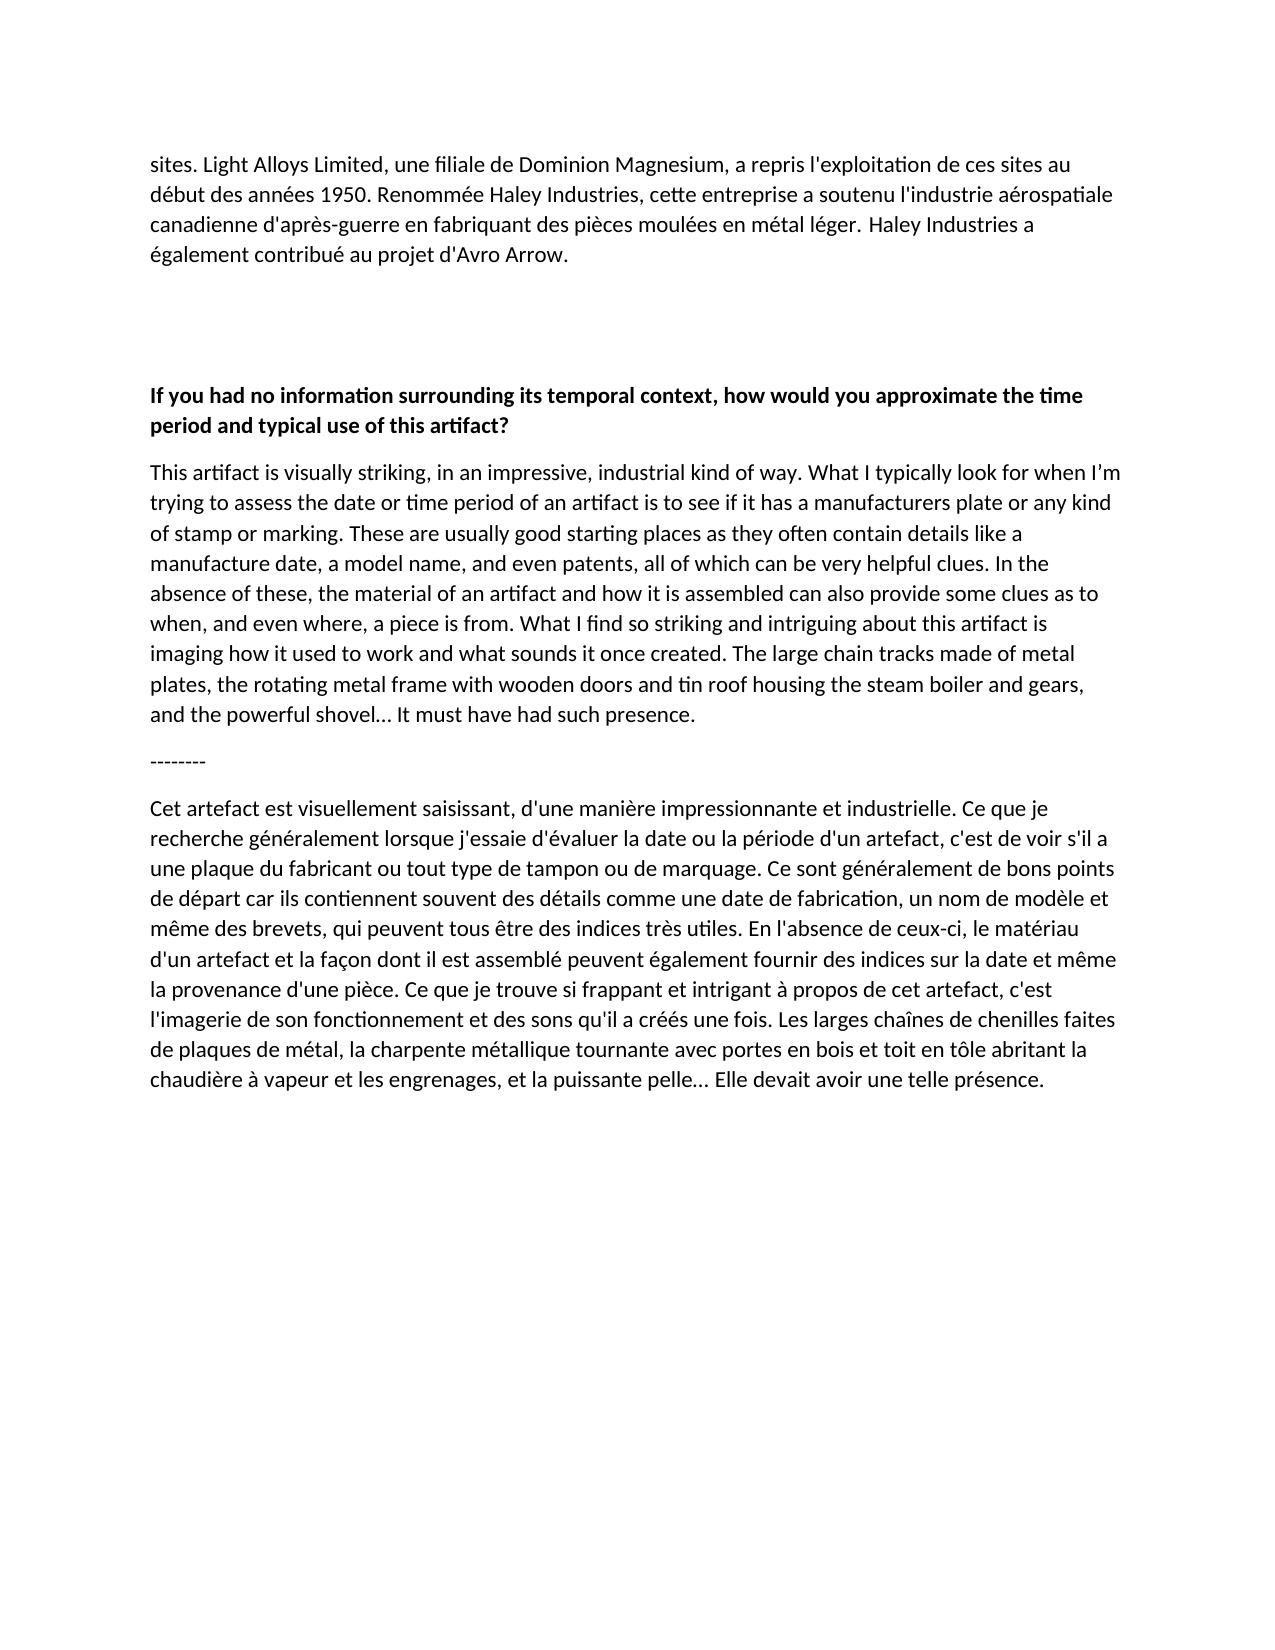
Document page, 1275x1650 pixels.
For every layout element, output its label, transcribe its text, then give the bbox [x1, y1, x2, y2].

text This artifact is visually striking, in an impressive, industrial kind of way. What I typically look for when I’m trying to assess the date or time period of an artifact is to see if it has a manufacturers plate or any kind of stamp or marking. These are usually good starting places as they often contain details like a manufacture date, a model name, and even patents, all of which can be very helpful clues. In the absence of these, the material of an artifact and how it is assembled can also provide some clues as to when, and even where, a piece is from. What I find so striking and intriguing about this artifact is imaging how it used to work and what sounds it once created. The large chain tracks made of metal plates, the rotating metal frame with wooden doors and tin roof housing the steam boiler and gears, and the powerful shovel… It must have had such presence. [150, 458, 1125, 728]
text If you had no information surrounding its temporal context, how would you approximate the time period and typical use of this artifact? [150, 381, 1125, 439]
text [150, 150, 1125, 269]
text -------- [150, 747, 1125, 775]
text Cet artefact est visuellement saisissant, d'une manière impressionnante et industrielle. Ce que je recherche généralement lorsque j'essaie d'évaluer la date ou la période d'un artefact, c'est de voir s'il a une plaque du fabricant ou tout type de tampon ou de marquage. Ce sont généralement de bons points de départ car ils contiennent souvent des détails comme une date de fabrication, un nom de modèle et même des brevets, qui peuvent tous être des indices très utiles. En l'absence de ceux-ci, le matériau d'un artefact et la façon dont il est assemblé peuvent également fournir des indices sur la date et même la provenance d'une pièce. Ce que je trouve si frappant et intrigant à propos de cet artefact, c'est l'imagerie de son fonctionnement et des sons qu'il a créés une fois. Les larges chaînes de chenilles faites de plaques de métal, la charpente métallique tournante avec portes en bois et toit en tôle abritant la chaudière à vapeur et les engrenages, et la puissante pelle… Elle devait avoir une telle présence. [150, 794, 1125, 1094]
